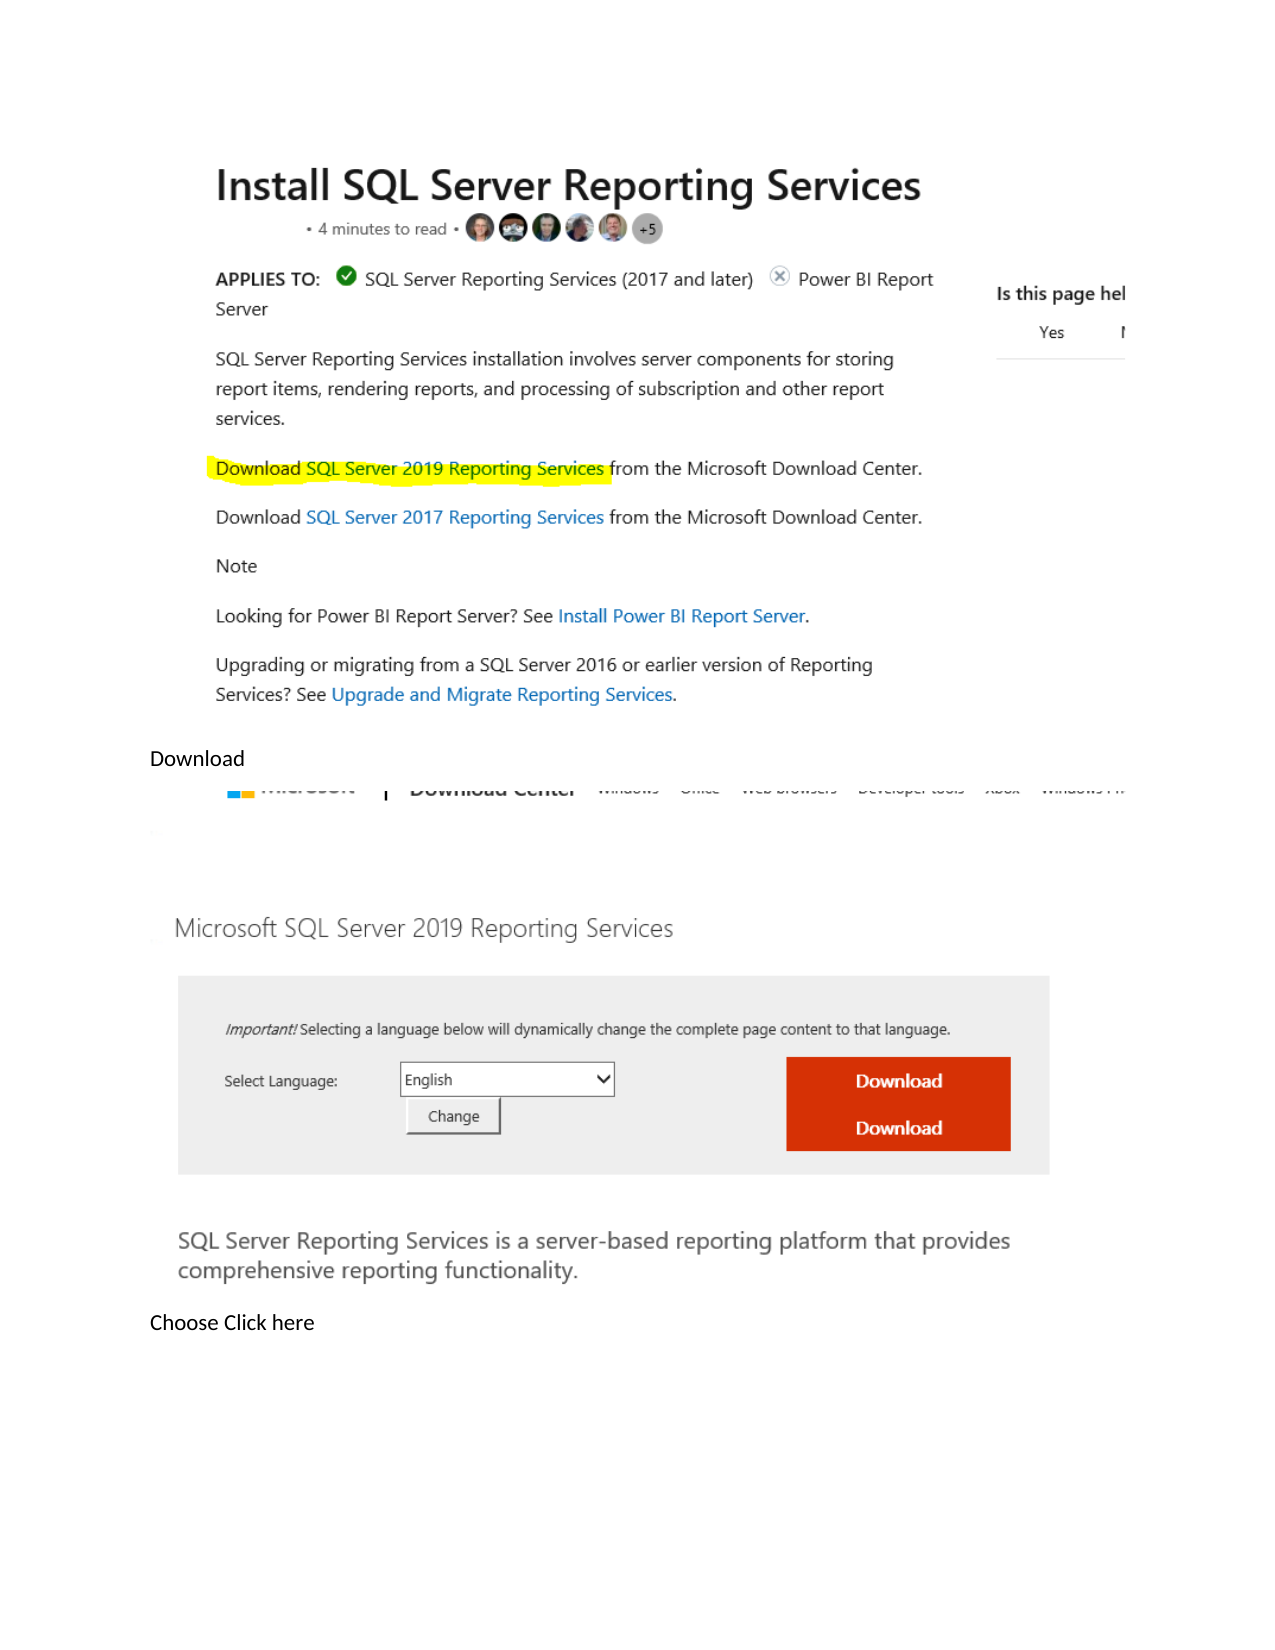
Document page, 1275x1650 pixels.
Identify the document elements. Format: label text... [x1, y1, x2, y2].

text Choose Click here [150, 1308, 1125, 1337]
picture [150, 150, 1125, 726]
picture [150, 791, 1125, 1290]
text Download [150, 744, 1125, 772]
